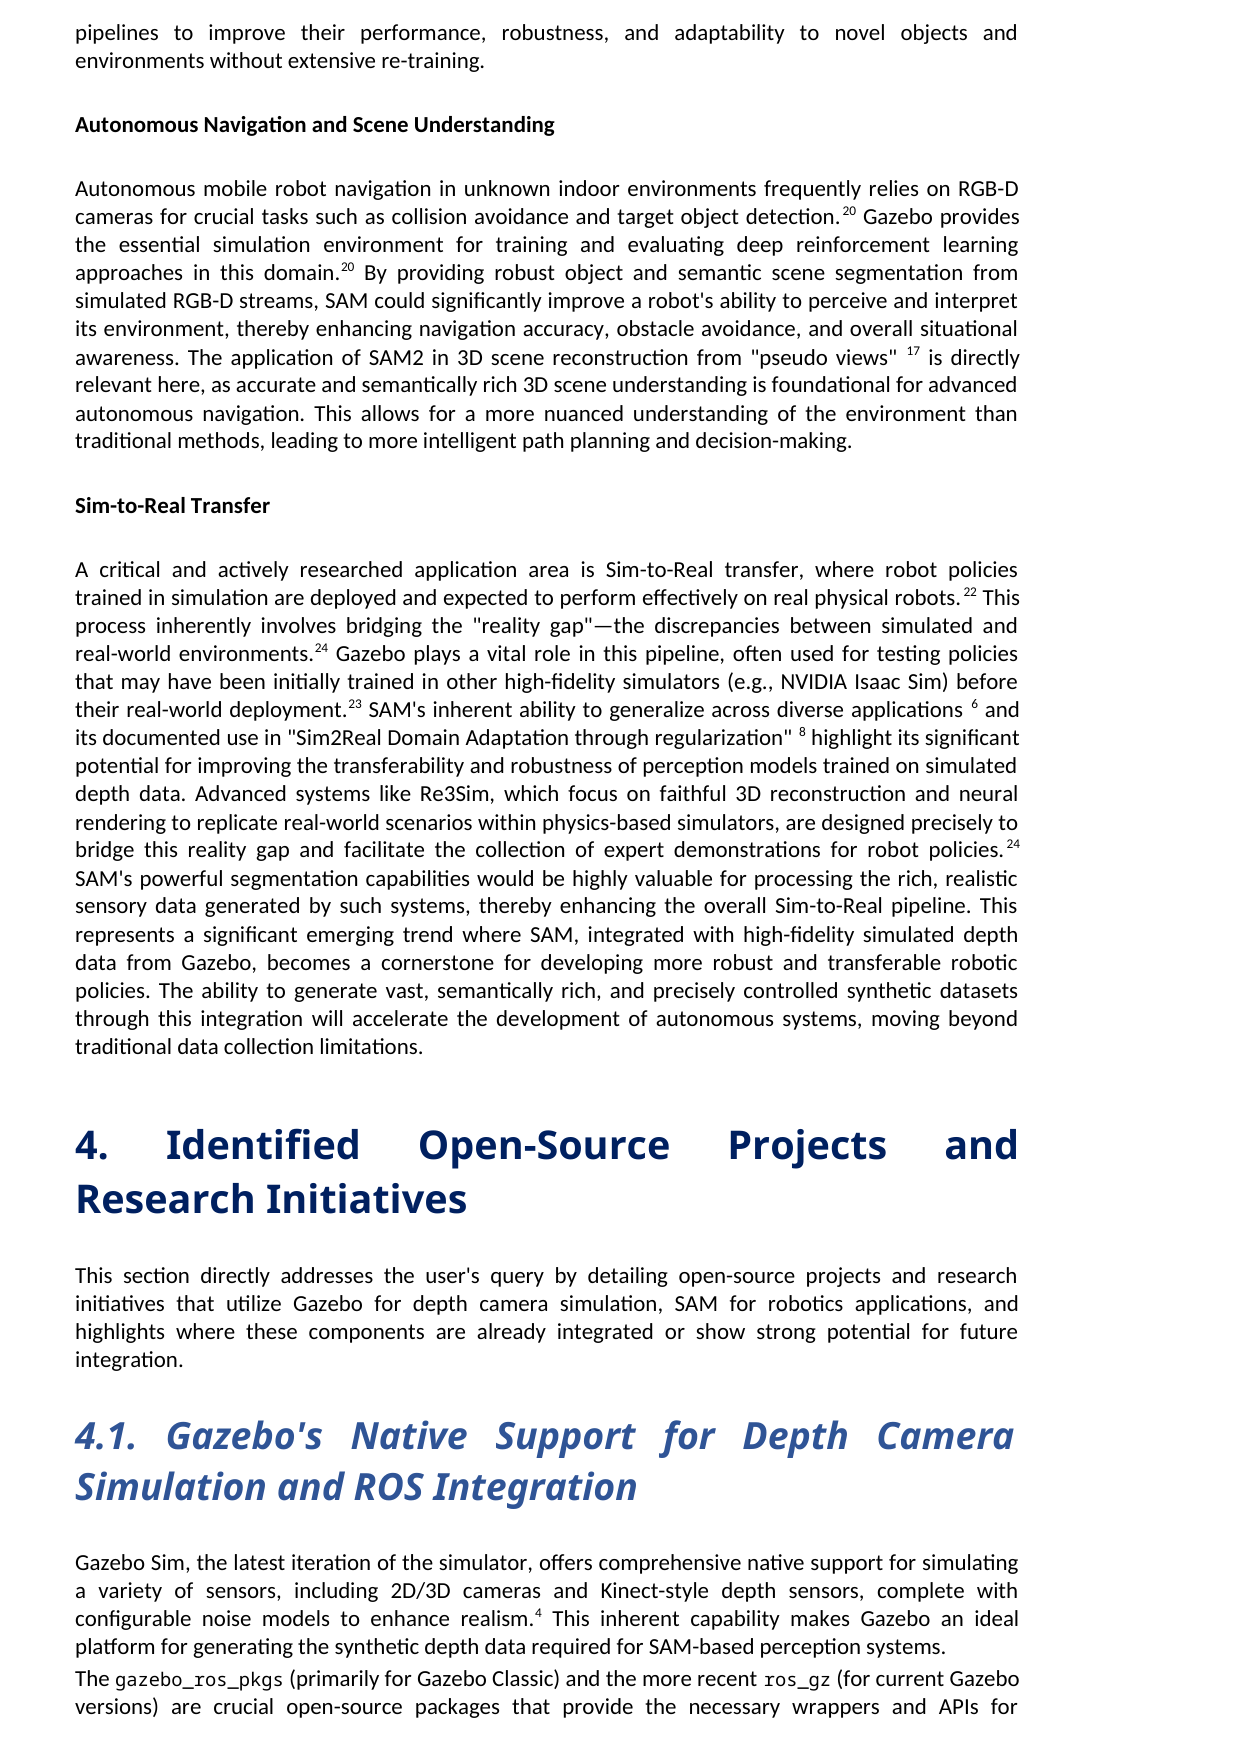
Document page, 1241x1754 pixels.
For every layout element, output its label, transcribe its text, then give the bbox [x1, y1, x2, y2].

text A critical and actively researched application area is Sim-to-Real transfer, where robot policies trained in simulation are deployed and expected to perform effectively on real physical robots.22 This process inherently involves bridging the "reality gap"—the discrepancies between simulated and real-world environments.24 Gazebo plays a vital role in this pipeline, often used for testing policies that may have been initially trained in other high-fidelity simulators (e.g., NVIDIA Isaac Sim) before their real-world deployment.23 SAM's inherent ability to generalize across diverse applications 6 and its documented use in "Sim2Real Domain Adaptation through regularization" 8 highlight its significant potential for improving the transferability and robustness of perception models trained on simulated depth data. Advanced systems like Re3Sim, which focus on faithful 3D reconstruction and neural rendering to replicate real-world scenarios within physics-based simulators, are designed precisely to bridge this reality gap and facilitate the collection of expert demonstrations for robot policies.24 SAM's powerful segmentation capabilities would be highly valuable for processing the rich, realistic sensory data generated by such systems, thereby enhancing the overall Sim-to-Real pipeline. This represents a significant emerging trend where SAM, integrated with high-fidelity simulated depth data from Gazebo, becomes a cornerstone for developing more robust and transferable robotic policies. The ability to generate vast, semantically rich, and precisely controlled synthetic datasets through this integration will accelerate the development of autonomous systems, moving beyond traditional data collection limitations. [75, 555, 1020, 1060]
text This section directly addresses the user's query by detailing open-source projects and research initiatives that utilize Gazebo for depth camera simulation, SAM for robotics applications, and highlights where these components are already integrated or show strong potential for future integration. [75, 1261, 1020, 1373]
text Sim-to-Real Transfer [75, 491, 1020, 519]
text Autonomous mobile robot navigation in unknown indoor environments frequently relies on RGB-D cameras for crucial tasks such as collision avoidance and target object detection.20 Gazebo provides the essential simulation environment for training and evaluating deep reinforcement learning approaches in this domain.20 By providing robust object and semantic scene segmentation from simulated RGB-D streams, SAM could significantly improve a robot's ability to perceive and interpret its environment, thereby enhancing navigation accuracy, obstacle avoidance, and overall situational awareness. The application of SAM2 in 3D scene reconstruction from "pseudo views" 17 is directly relevant here, as accurate and semantically rich 3D scene understanding is foundational for advanced autonomous navigation. This allows for a more nuanced understanding of the environment than traditional methods, leading to more intelligent path planning and decision-making. [75, 174, 1020, 455]
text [75, 18, 1020, 74]
text Autonomous Navigation and Scene Understanding [75, 110, 1020, 138]
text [75, 1664, 1020, 1720]
text Gazebo Sim, the latest iteration of the simulator, offers comprehensive native support for simulating a variety of sensors, including 2D/3D cameras and Kinect-style depth sensors, complete with configurable noise models to enhance realism.4 This inherent capability makes Gazebo an ideal platform for generating the synthetic depth data required for SAM-based perception systems. [75, 1548, 1020, 1660]
subtitle 4. Identified Open-Source Projects and Research Initiatives [75, 1117, 1020, 1225]
subtitle 4.1. Gazebo's Native Support for Depth Camera Simulation and ROS Integration [75, 1410, 1020, 1512]
